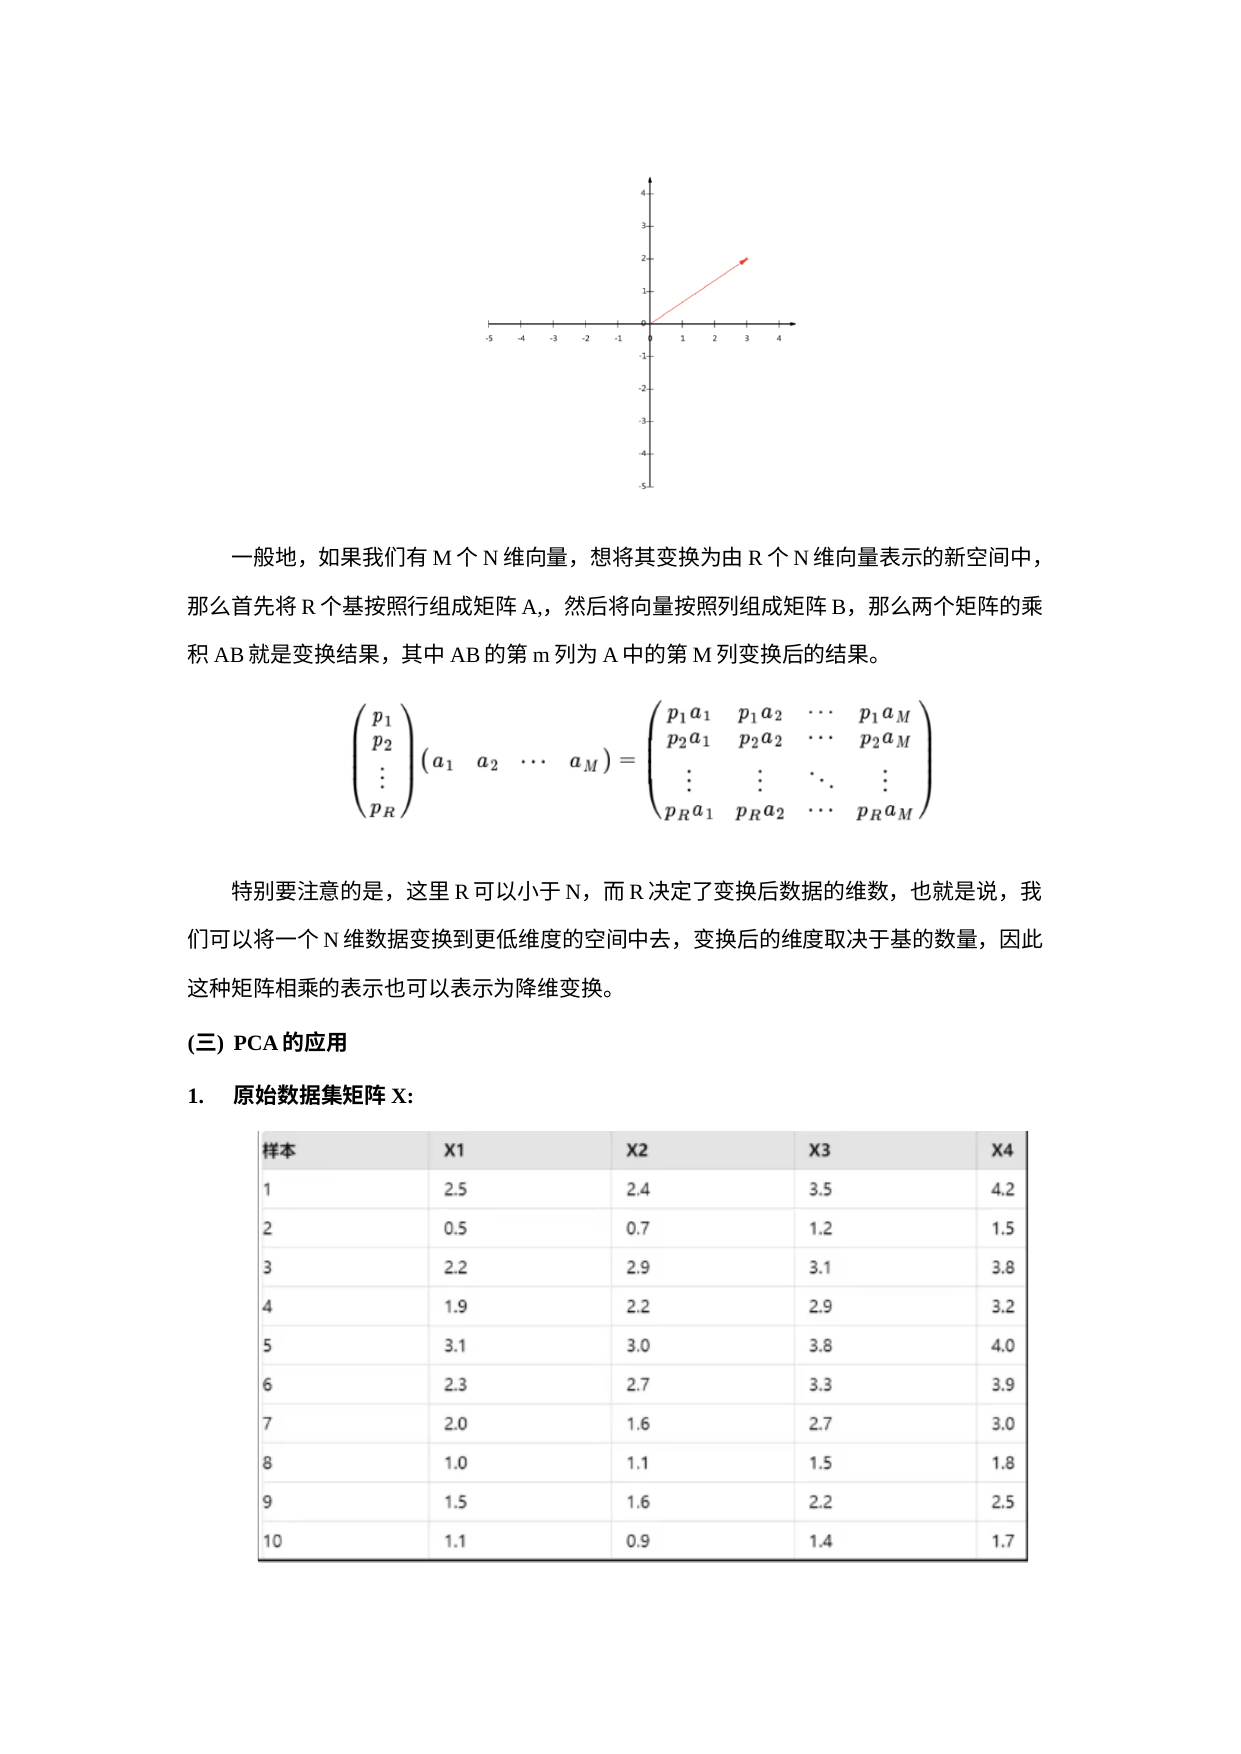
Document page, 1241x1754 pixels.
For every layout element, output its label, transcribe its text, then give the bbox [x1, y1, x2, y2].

picture [340, 690, 944, 853]
text 一般地，如果我们有M个N维向量，想将其变换为由R个N维向量表示的新空间中，那么首先将R个基按照行组成矩阵A,，然后将向量按照列组成矩阵B，那么两个矩阵的乘积AB就是变换结果，其中AB的第m列为A中的第M列变换后的结果。 [187, 539, 1053, 669]
list 原始数据集矩阵X: [187, 1078, 1053, 1110]
picture [482, 162, 802, 499]
picture [257, 1131, 1029, 1563]
text 特别要注意的是，这里R可以小于N，而R决定了变换后数据的维数，也就是说，我们可以将一个N维数据变换到更低维度的空间中去，变换后的维度取决于基的数量，因此这种矩阵相乘的表示也可以表示为降维变换。 [187, 873, 1053, 1003]
list PCA的应用 [187, 1024, 1053, 1057]
